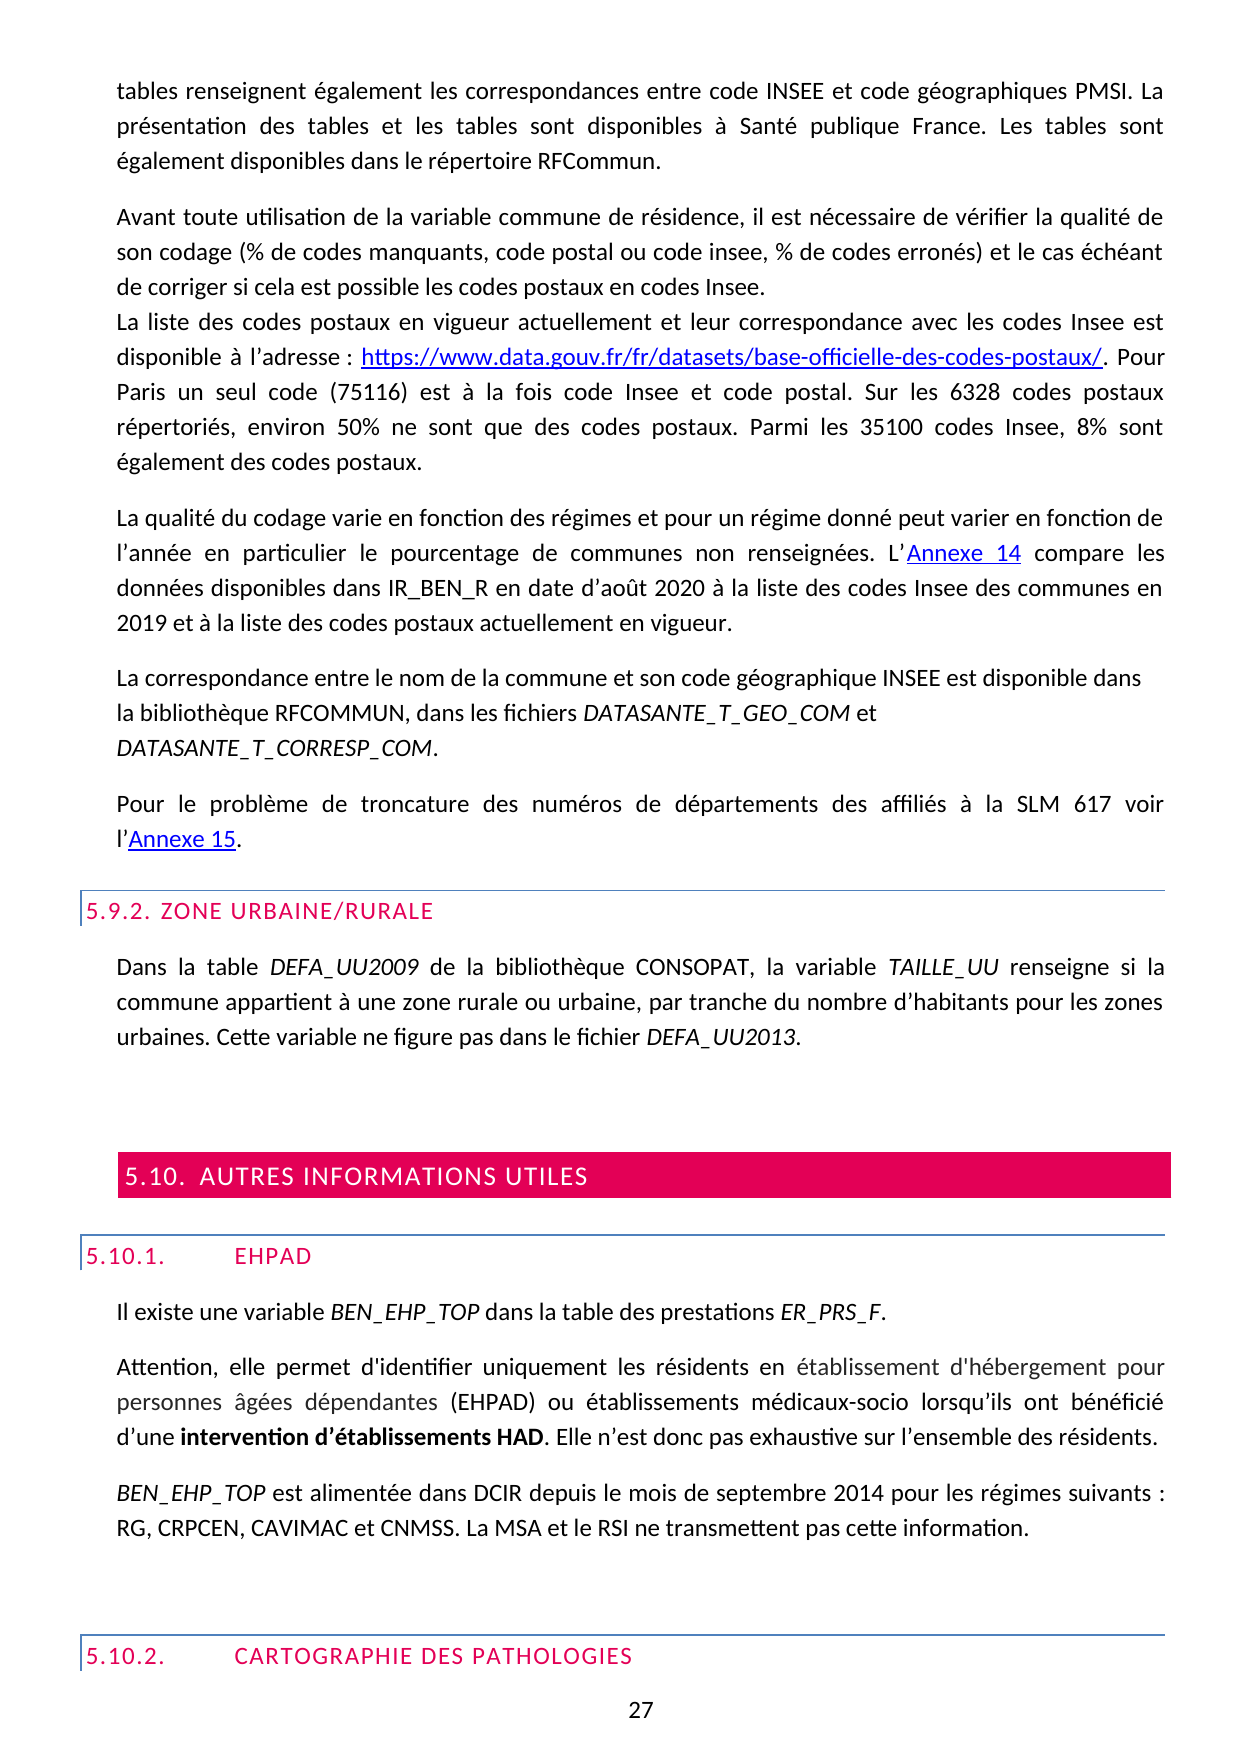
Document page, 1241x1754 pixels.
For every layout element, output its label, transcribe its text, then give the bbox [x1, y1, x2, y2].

text Pour le problème de troncature des numéros de départements des affiliés à la SLM 617 voir l’Annexe 15. [116, 788, 1165, 854]
text Il existe une variable BEN_EHP_TOP dans la table des prestations ER_PRS_F. [116, 1296, 1165, 1326]
text Attention, elle permet d'identifier uniquement les résidents en établissement d'hébergement pour personnes âgées dépendantes (EHPAD) ou établissements médicaux-socio lorsqu’ils ont bénéficié d’une intervention d’établissements HAD. Elle n’est donc pas exhaustive sur l’ensemble des résidents. [116, 1351, 1165, 1452]
text BEN_EHP_TOP est alimentée dans DCIR depuis le mois de septembre 2014 pour les régimes suivants : RG, CRPCEN, CAVIMAC et CNMSS. La MSA et le RSI ne transmettent pas cette information. [116, 1477, 1165, 1543]
subtitle Autres informations utiles [124, 1159, 1165, 1192]
text Dans la table DEFA_UU2009 de la bibliothèque CONSOPAT, la variable TAILLE_UU renseigne si la commune appartient à une zone rurale ou urbaine, par tranche du nombre d’habitants pour les zones urbaines. Cette variable ne figure pas dans le fichier DEFA_UU2013. [116, 951, 1165, 1052]
text La liste des codes postaux en vigueur actuellement et leur correspondance avec les codes Insee est disponible à l’adresse : https://www.data.gouv.fr/fr/datasets/base-officielle-des-codes-postaux/. Pour Paris un seul code (75116) est à la fois code Insee et code postal. Sur les 6328 codes postaux répertoriés, environ 50% ne sont que des codes postaux. Parmi les 35100 codes Insee, 8% sont également des codes postaux. [116, 306, 1165, 476]
subtitle Cartographie des Pathologies [82, 1636, 1165, 1671]
text Avant toute utilisation de la variable commune de résidence, il est nécessaire de vérifier la qualité de son codage (% de codes manquants, code postal ou code insee, % de codes erronés) et le cas échéant de corriger si cela est possible les codes postaux en codes Insee. [116, 201, 1165, 301]
text La qualité du codage varie en fonction des régimes et pour un régime donné peut varier en fonction de l’année en particulier le pourcentage de communes non renseignées. L’Annexe 14 compare les données disponibles dans IR_BEN_R en date d’août 2020 à la liste des codes Insee des communes en 2019 et à la liste des codes postaux actuellement en vigueur. [116, 502, 1165, 637]
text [116, 75, 1165, 176]
subtitle Zone urbaine/rurale [82, 891, 1165, 926]
text La correspondance entre le nom de la commune et son code géographique INSEE est disponible dans la bibliothèque RFCOMMUN, dans les fichiers DATASANTE_T_GEO_COM et DATASANTE_T_CORRESP_COM. [116, 662, 1165, 763]
subtitle EHPAD [82, 1236, 1165, 1270]
